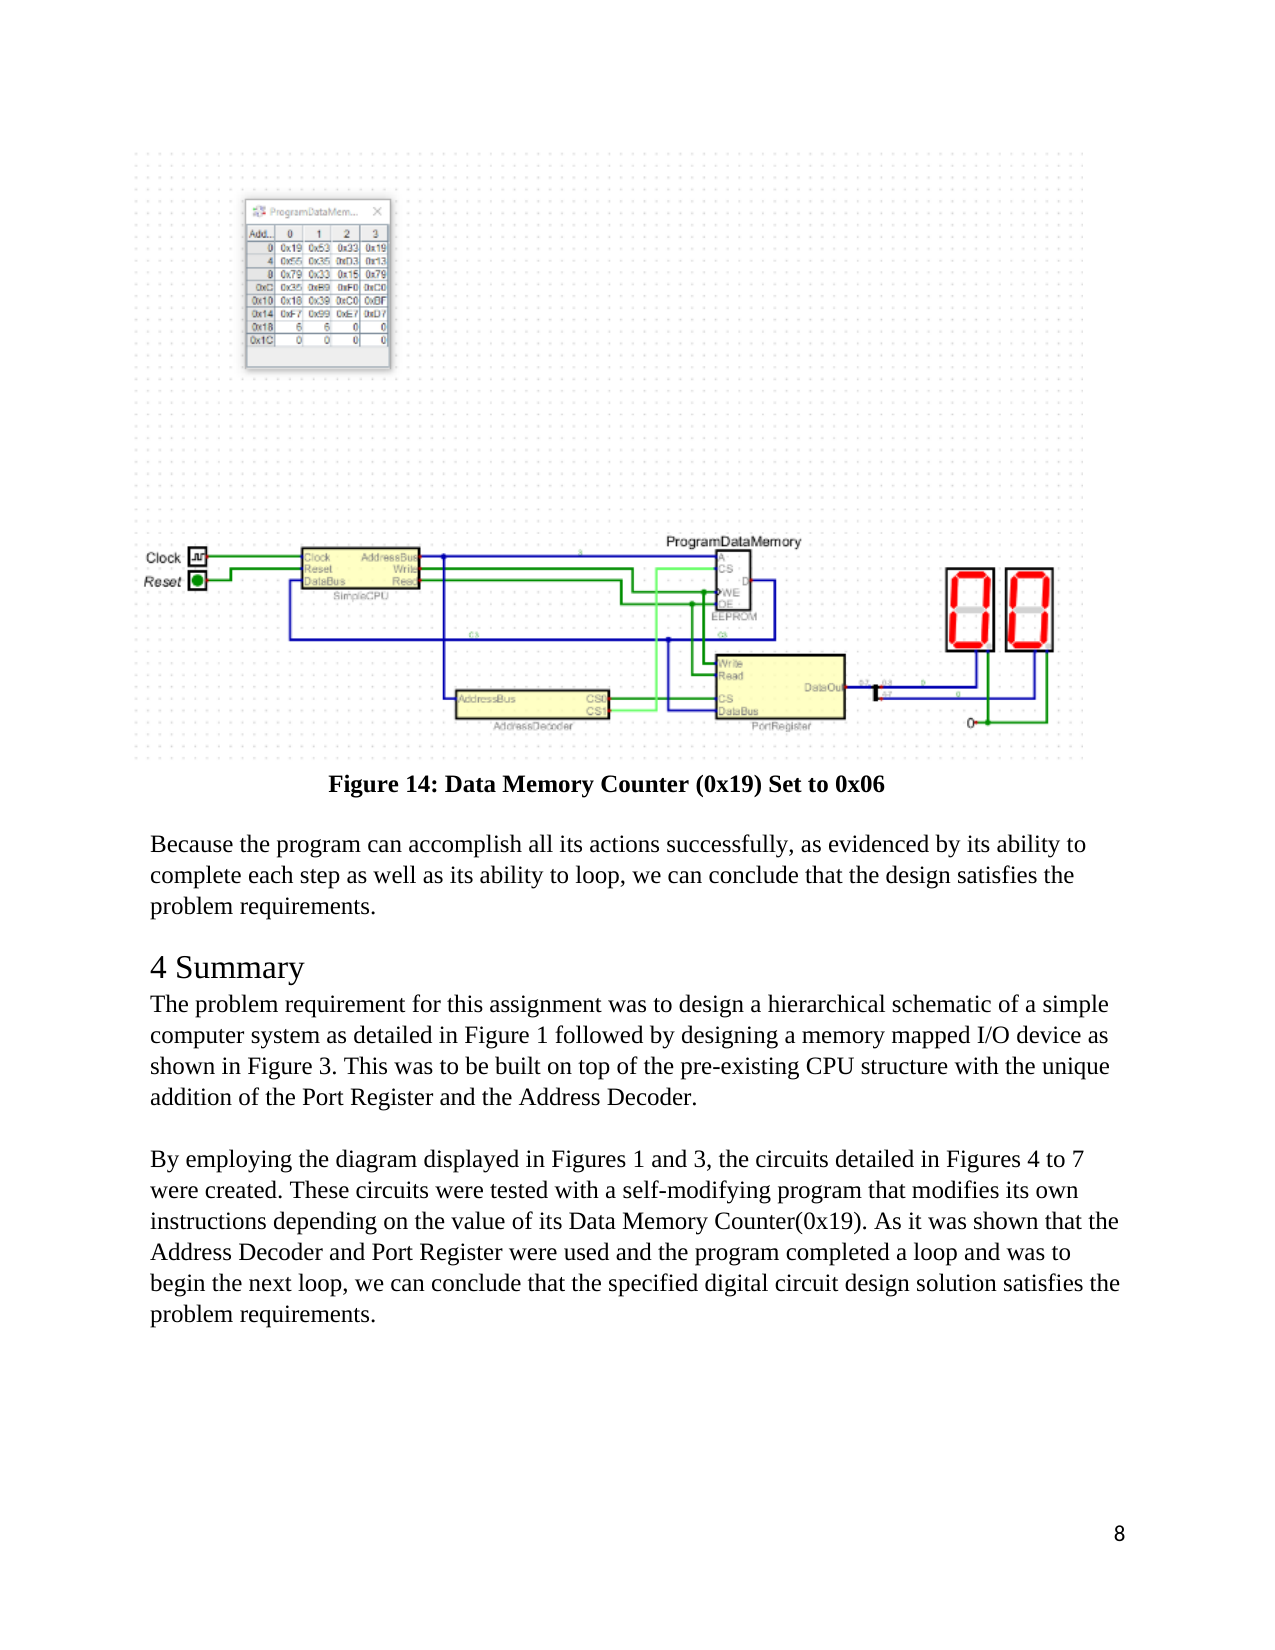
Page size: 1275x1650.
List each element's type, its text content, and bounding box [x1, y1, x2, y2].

text The problem requirement for this assignment was to design a hierarchical schematic of a simple computer system as detailed in Figure 1 followed by designing a memory mapped I/O device as shown in Figure 3. This was to be built on top of the pre-existing CPU structure with the unique addition of the Port Register and the Address Decoder. [150, 989, 1125, 1111]
text Because the program can accomplish all its actions successfully, as evidenced by its ability to complete each step as well as its ability to loop, we can conclude that the design satisfies the problem requirements. [150, 829, 1125, 920]
subtitle 4 Summary [150, 947, 1125, 986]
picture [129, 150, 1083, 761]
text By employing the diagram displayed in Figures 1 and 3, the circuits detailed in Figures 4 to 7 were created. These circuits were tested with a self-modifying program that modifies its own instructions depending on the value of its Data Memory Counter(0x19). As it was shown that the Address Decoder and Port Register were used and the program completed a loop and was to begin the next loop, we can conclude that the specified digital circuit design solution satisfies the problem requirements. [150, 1144, 1125, 1328]
